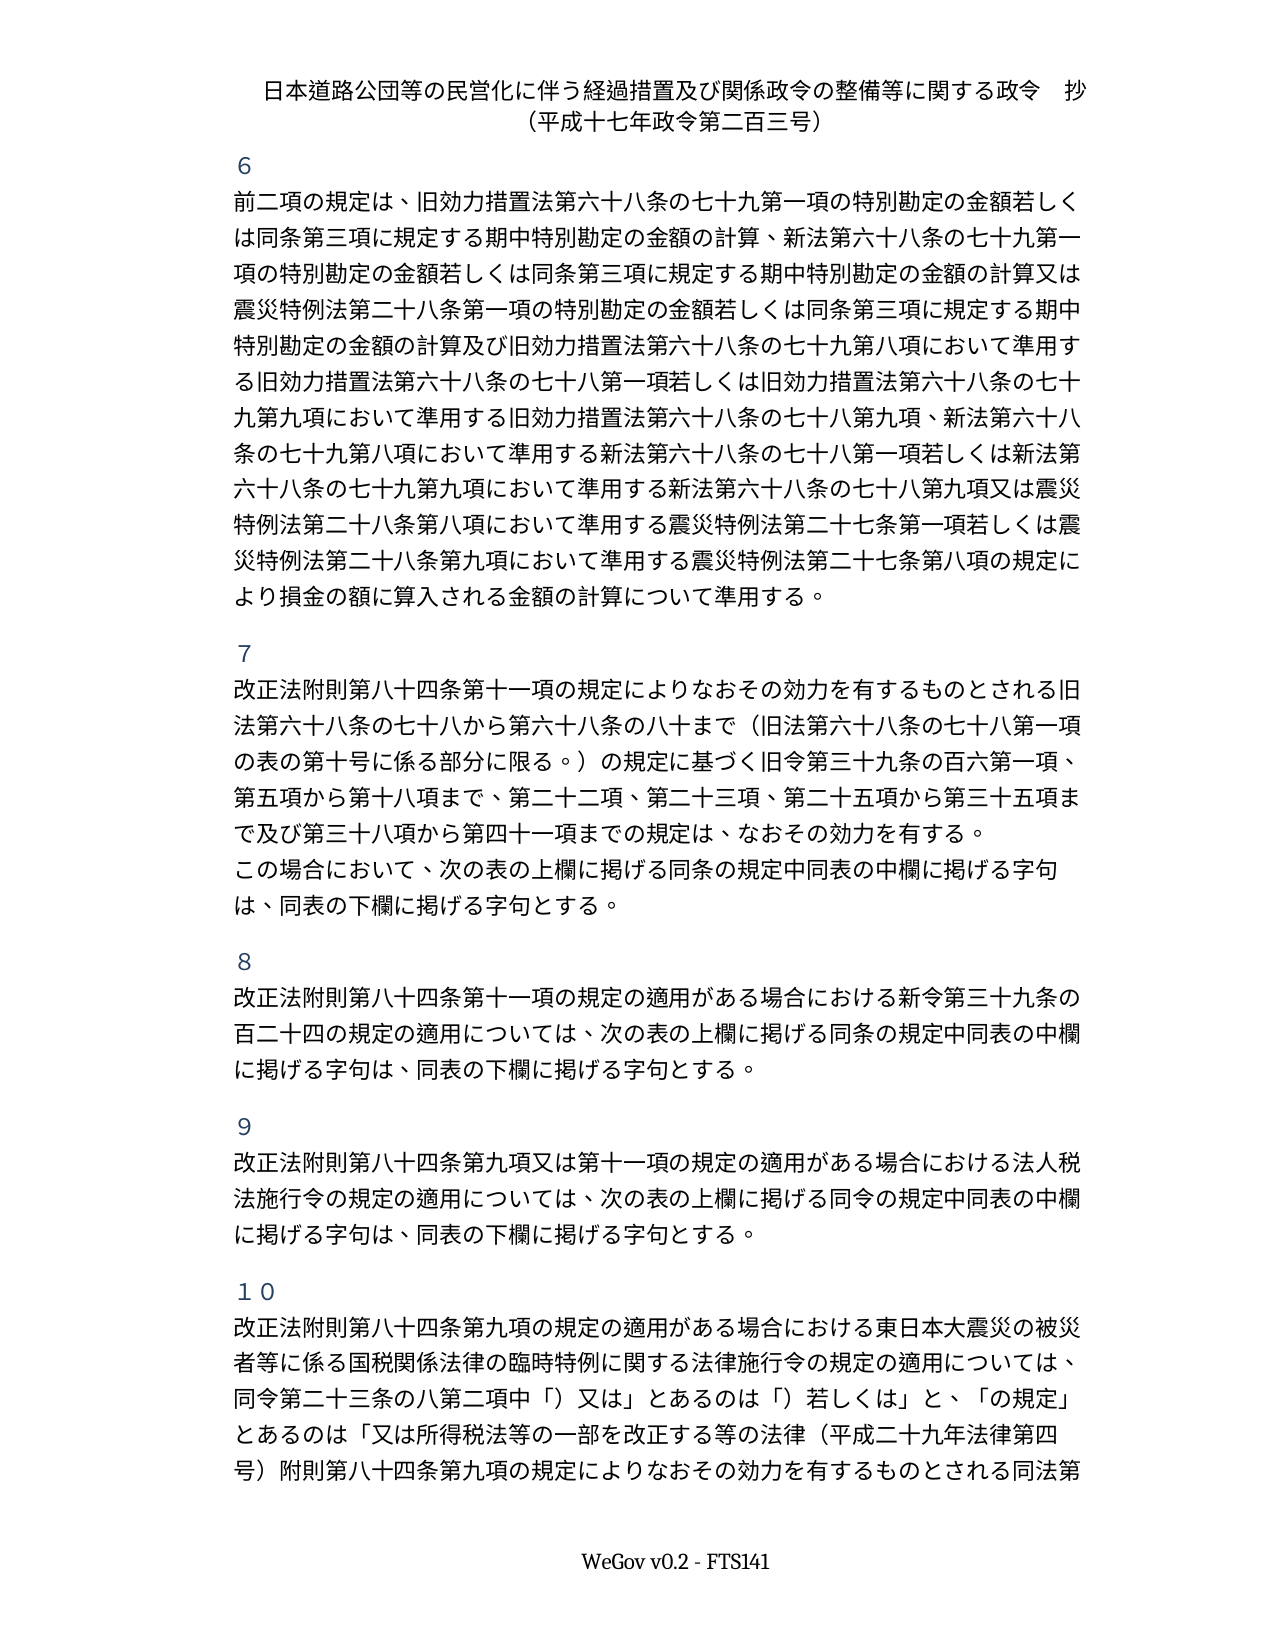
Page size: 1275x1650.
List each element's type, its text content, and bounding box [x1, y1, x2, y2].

subtitle ７ [233, 638, 1087, 669]
subtitle ８ [233, 946, 1087, 978]
subtitle ９ [233, 1111, 1087, 1142]
text 改正法附則第八十四条第十一項の規定によりなおその効力を有するものとされる旧法第六十八条の七十八から第六十八条の八十まで（旧法第六十八条の七十八第一項の表の第十号に係る部分に限る。）の規定に基づく旧令第三十九条の百六第一項、第五項から第十八項まで、第二十二項、第二十三項、第二十五項から第三十五項まで及び第三十八項から第四十一項までの規定は、なおその効力を有する。 この場合において、次の表の上欄に掲げる同条の規定中同表の中欄に掲げる字句は、同表の下欄に掲げる字句とする。 [233, 674, 1087, 921]
text 前二項の規定は、旧効力措置法第六十八条の七十九第一項の特別勘定の金額若しくは同条第三項に規定する期中特別勘定の金額の計算、新法第六十八条の七十九第一項の特別勘定の金額若しくは同条第三項に規定する期中特別勘定の金額の計算又は震災特例法第二十八条第一項の特別勘定の金額若しくは同条第三項に規定する期中特別勘定の金額の計算及び旧効力措置法第六十八条の七十九第八項において準用する旧効力措置法第六十八条の七十八第一項若しくは旧効力措置法第六十八条の七十九第九項において準用する旧効力措置法第六十八条の七十八第九項、新法第六十八条の七十九第八項において準用する新法第六十八条の七十八第一項若しくは新法第六十八条の七十九第九項において準用する新法第六十八条の七十八第九項又は震災特例法第二十八条第八項において準用する震災特例法第二十七条第一項若しくは震災特例法第二十八条第九項において準用する震災特例法第二十七条第八項の規定により損金の額に算入される金額の計算について準用する。 [233, 186, 1087, 612]
text 改正法附則第八十四条第十一項の規定の適用がある場合における新令第三十九条の百二十四の規定の適用については、次の表の上欄に掲げる同条の規定中同表の中欄に掲げる字句は、同表の下欄に掲げる字句とする。 [233, 982, 1087, 1085]
subtitle １０ [233, 1276, 1087, 1307]
text 改正法附則第八十四条第九項又は第十一項の規定の適用がある場合における法人税法施行令の規定の適用については、次の表の上欄に掲げる同令の規定中同表の中欄に掲げる字句は、同表の下欄に掲げる字句とする。 [233, 1147, 1087, 1250]
subtitle ６ [233, 150, 1087, 181]
